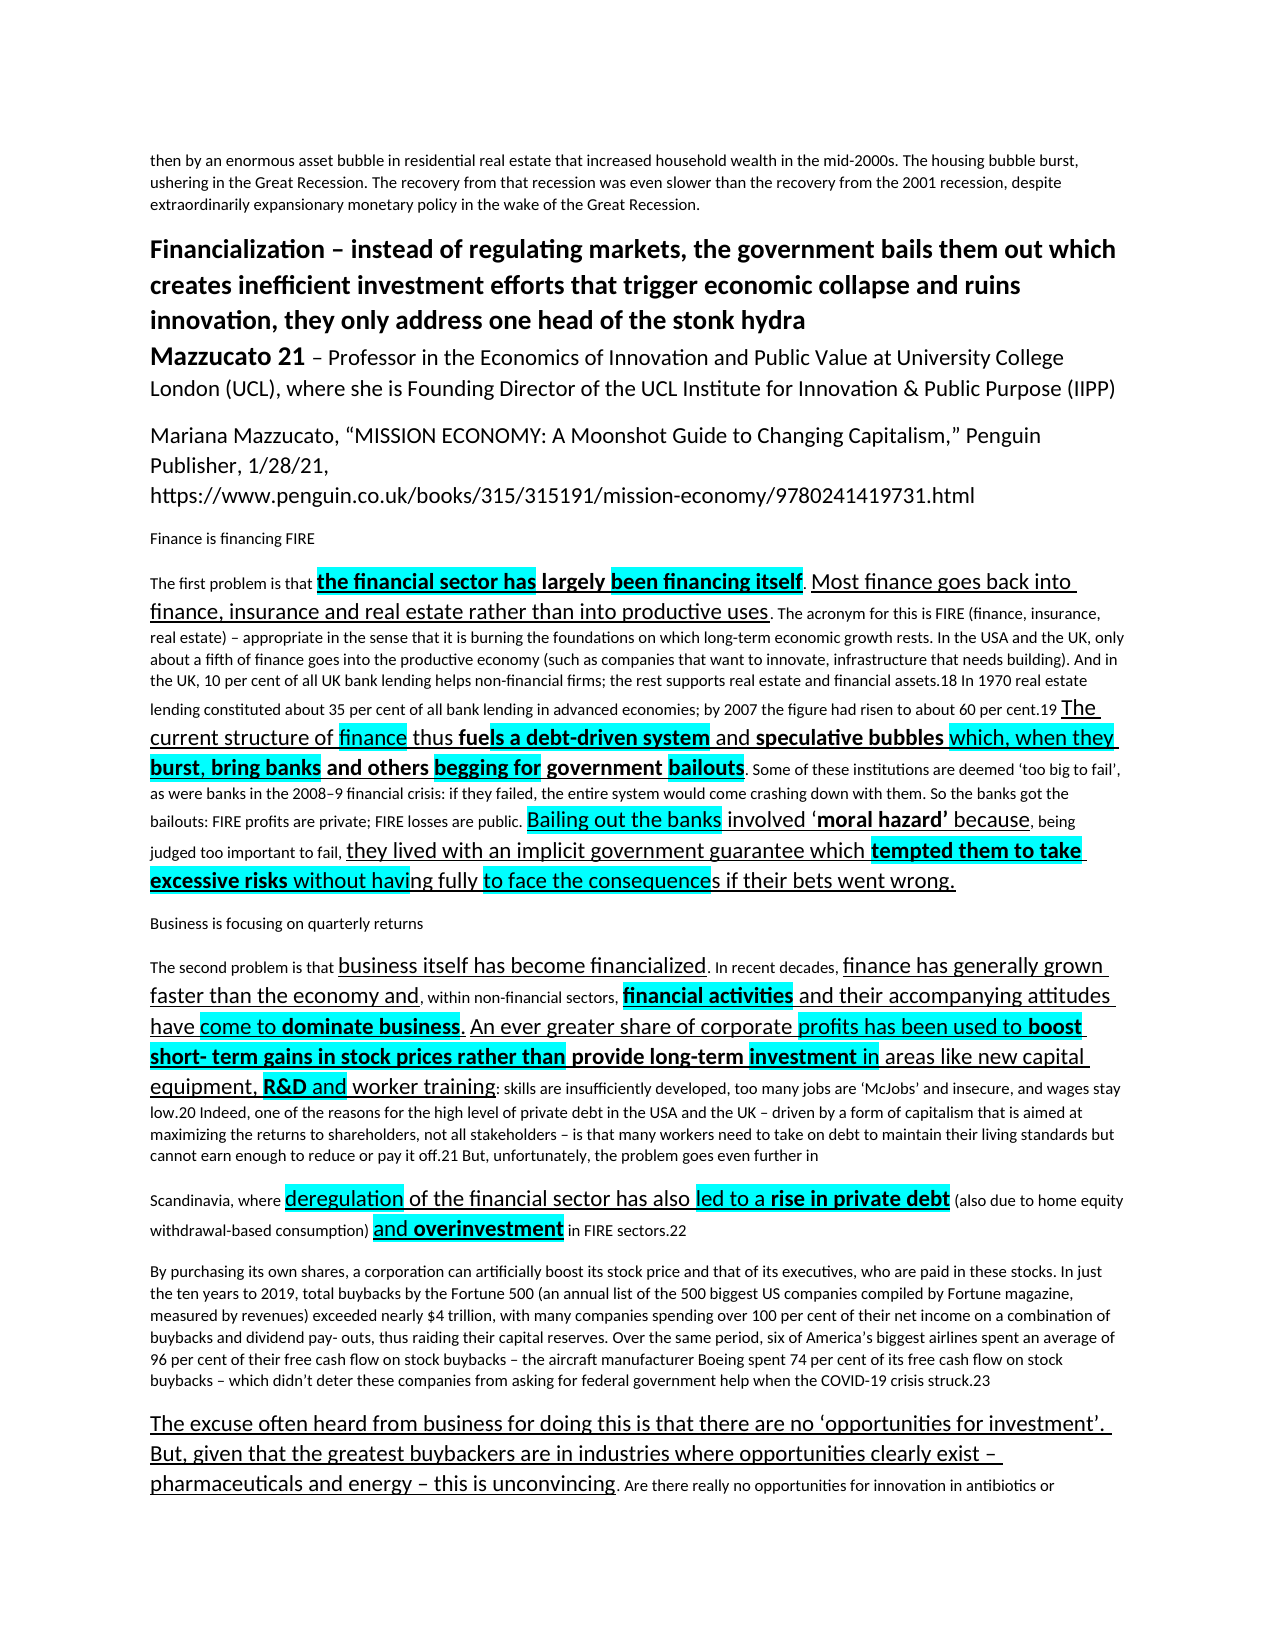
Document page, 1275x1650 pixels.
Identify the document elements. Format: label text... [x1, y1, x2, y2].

text Mariana Mazzucato, “MISSION ECONOMY: A Moonshot Guide to Changing Capitalism,” Penguin Publisher, 1/28/21, https://www.penguin.co.uk/books/315/315191/mission-economy/9780241419731.html [150, 421, 1125, 510]
text Business is focusing on quarterly returns [150, 913, 1125, 933]
text The second problem is that business itself has become financialized. In recent decades, finance has generally grown faster than the economy and, within non-financial sectors, financial activities and their accompanying attitudes have come to dominate business. An ever greater share of corporate profits has been used to boost short- term gains in stock prices rather than provide long-term investment in areas like new capital equipment, R&D and worker training: skills are insufficiently developed, too many jobs are ‘McJobs’ and insecure, and wages stay low.20 Indeed, one of the reasons for the high level of private debt in the USA and the UK – driven by a form of capitalism that is aimed at maximizing the returns to shareholders, not all stakeholders – is that many workers need to take on debt to maintain their living standards but cannot earn enough to reduce or pay it off.21 But, unfortunately, the problem goes even further in [150, 951, 1125, 1166]
text The first problem is that the financial sector has largely been financing itself. Most finance goes back into finance, insurance and real estate rather than into productive uses. The acronym for this is FIRE (finance, insurance, real estate) – appropriate in the sense that it is burning the foundations on which long-term economic growth rests. In the USA and the UK, only about a fifth of finance goes into the productive economy (such as companies that want to innovate, infrastructure that needs building). And in the UK, 10 per cent of all UK bank lending helps non-financial firms; the rest supports real estate and financial assets.18 In 1970 real estate lending constituted about 35 per cent of all bank lending in advanced economies; by 2007 the figure had risen to about 60 per cent.19 The current structure of finance thus fuels a debt-driven system and speculative bubbles which, when they burst, bring banks and others begging for government bailouts. Some of these institutions are deemed ‘too big to fail’, as were banks in the 2008–9 financial crisis: if they failed, the entire system would come crashing down with them. So the banks got the bailouts: FIRE profits are private; FIRE losses are public. Bailing out the banks involved ‘moral hazard’ because, being judged too important to fail, they lived with an implicit government guarantee which tempted them to take excessive risks without having fully to face the consequences if their bets went wrong. [150, 567, 1125, 894]
text Mazzucato 21 – Professor in the Economics of Innovation and Public Value at University College London (UCL), where she is Founding Director of the UCL Institute for Innovation & Public Purpose (IIPP) [150, 339, 1125, 402]
text Finance is financing FIRE [150, 528, 1125, 549]
subtitle Financialization – instead of regulating markets, the government bails them out which creates inefficient investment efforts that trigger economic collapse and ruins innovation, they only address one head of the stonk hydra [150, 232, 1125, 337]
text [150, 1409, 1125, 1498]
text By purchasing its own shares, a corporation can artificially boost its stock price and that of its executives, who are paid in these stocks. In just the ten years to 2019, total buybacks by the Fortune 500 (an annual list of the 500 biggest US companies compiled by Fortune magazine, measured by revenues) exceeded nearly $4 trillion, with many companies spending over 100 per cent of their net income on a combination of buybacks and dividend pay- outs, thus raiding their capital reserves. Over the same period, six of America’s biggest airlines spent an average of 96 per cent of their free cash flow on stock buybacks – the aircraft manufacturer Boeing spent 74 per cent of its free cash flow on stock buybacks – which didn’t deter these companies from asking for federal government help when the COVID-19 crisis struck.23 [150, 1261, 1125, 1391]
text Scandinavia, where deregulation of the financial sector has also led to a rise in private debt (also due to home equity withdrawal-based consumption) and overinvestment in FIRE sectors.22 [150, 1184, 1125, 1242]
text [150, 150, 1125, 214]
